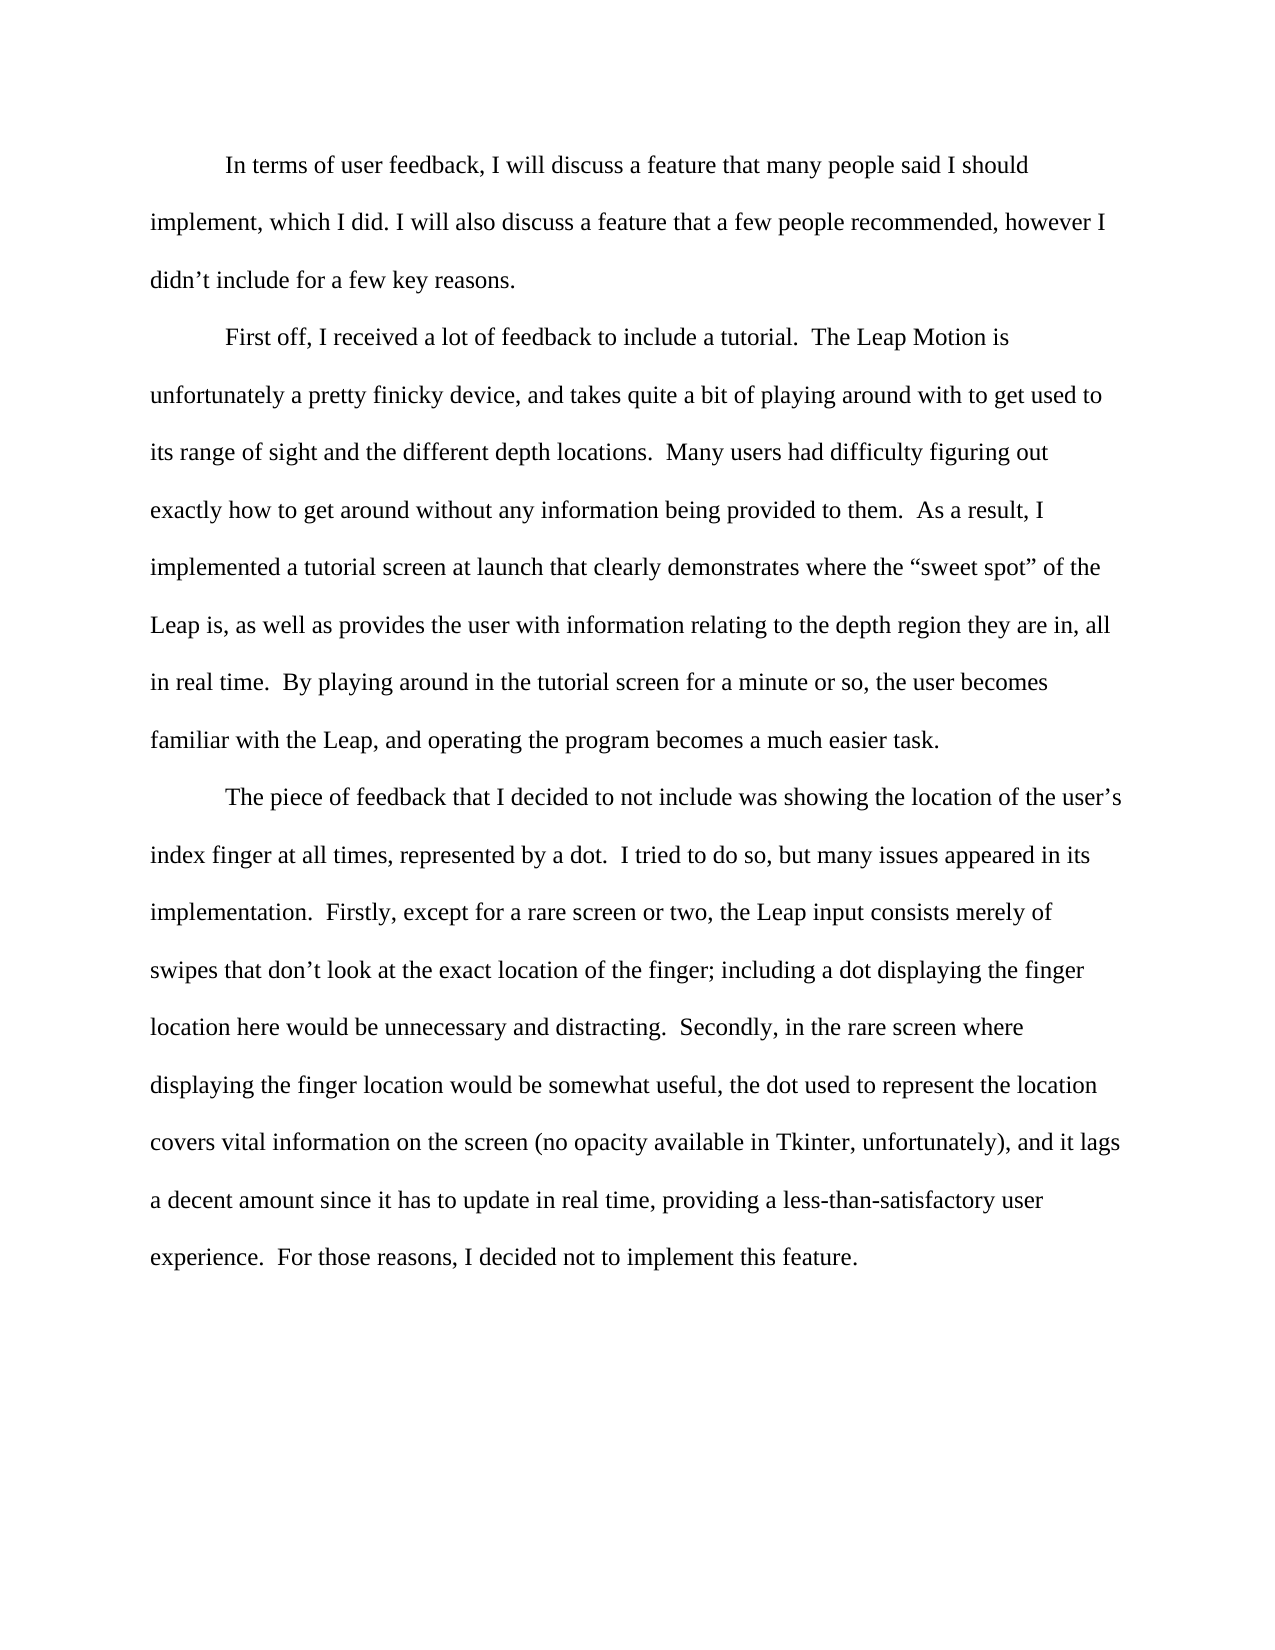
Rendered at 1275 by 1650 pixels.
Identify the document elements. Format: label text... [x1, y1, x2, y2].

text First off, I received a lot of feedback to include a tutorial. The Leap Motion is unfortunately a pretty finicky device, and takes quite a bit of playing around with to get used to its range of sight and the different depth locations. Many users had difficulty figuring out exactly how to get around without any information being provided to them. As a result, I implemented a tutorial screen at launch that clearly demonstrates where the “sweet spot” of the Leap is, as well as provides the user with information relating to the depth region they are in, all in real time. By playing around in the tutorial screen for a minute or so, the user becomes familiar with the Leap, and operating the program becomes a much easier task. [150, 322, 1125, 754]
text In terms of user feedback, I will discuss a feature that many people said I should implement, which I did. I will also discuss a feature that a few people recommended, however I didn’t include for a few key reasons. [150, 150, 1125, 294]
text The piece of feedback that I decided to not include was showing the location of the user’s index finger at all times, represented by a dot. I tried to do so, but many issues appeared in its implementation. Firstly, except for a rare screen or two, the Leap input consists merely of swipes that don’t look at the exact location of the finger; including a dot displaying the finger location here would be unnecessary and distracting. Secondly, in the rare screen where displaying the finger location would be somewhat useful, the dot used to represent the location covers vital information on the screen (no opacity available in Tkinter, unfortunately), and it lags a decent amount since it has to update in real time, providing a less-than-satisfactory user experience. For those reasons, I decided not to implement this feature. [150, 782, 1125, 1271]
